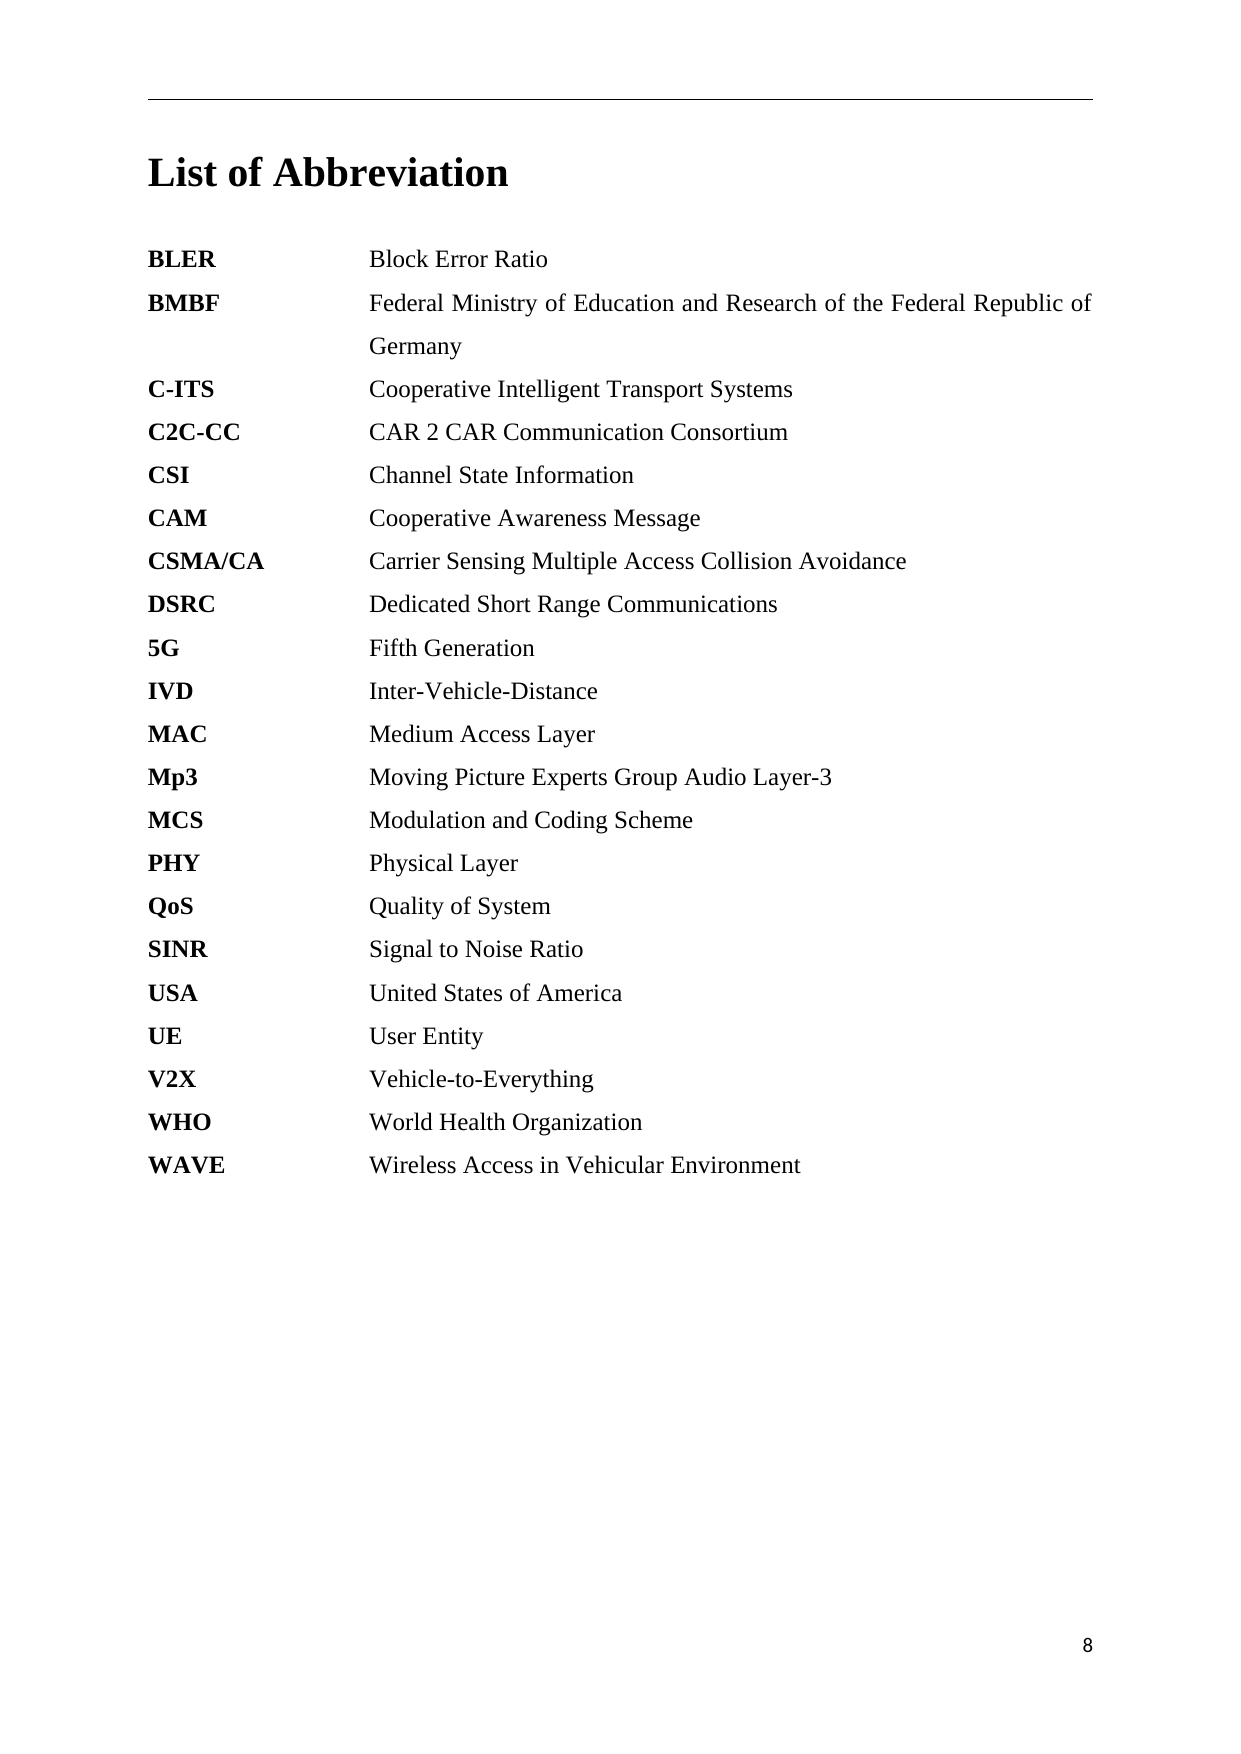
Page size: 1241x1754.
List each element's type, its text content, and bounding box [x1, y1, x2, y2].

text USA United States of America [148, 978, 1093, 1006]
text C-ITS Cooperative Intelligent Transport Systems [148, 374, 1093, 403]
text SINR Signal to Noise Ratio [148, 934, 1093, 963]
text BLER Block Error Ratio [148, 244, 1093, 273]
text CSMA/CA Carrier Sensing Multiple Access Collision Avoidance [148, 546, 1093, 575]
text List of Abbreviation [148, 148, 1093, 196]
text Mp3 Moving Picture Experts Group Audio Layer-3 [148, 762, 1093, 791]
text WAVE Wireless Access in Vehicular Environment [148, 1150, 1093, 1179]
text MCS Modulation and Coding Scheme [148, 805, 1093, 834]
text WHO World Health Organization [148, 1107, 1093, 1136]
text 5G Fifth Generation [148, 633, 1093, 661]
text DSRC Dedicated Short Range Communications [148, 589, 1093, 618]
text C2C-CC CAR 2 CAR Communication Consortium [148, 417, 1093, 446]
text IVD Inter-Vehicle-Distance [148, 676, 1093, 704]
text PHY Physical Layer [148, 848, 1093, 877]
text V2X Vehicle-to-Everything [148, 1064, 1093, 1093]
text CAM Cooperative Awareness Message [148, 503, 1093, 532]
text CSI Channel State Information [148, 460, 1093, 489]
text QoS Quality of System [148, 891, 1093, 920]
text UE User Entity [148, 1021, 1093, 1049]
text MAC Medium Access Layer [148, 719, 1093, 748]
text BMBF Federal Ministry of Education and Research of the Federal Republic of Germany [148, 288, 1093, 359]
